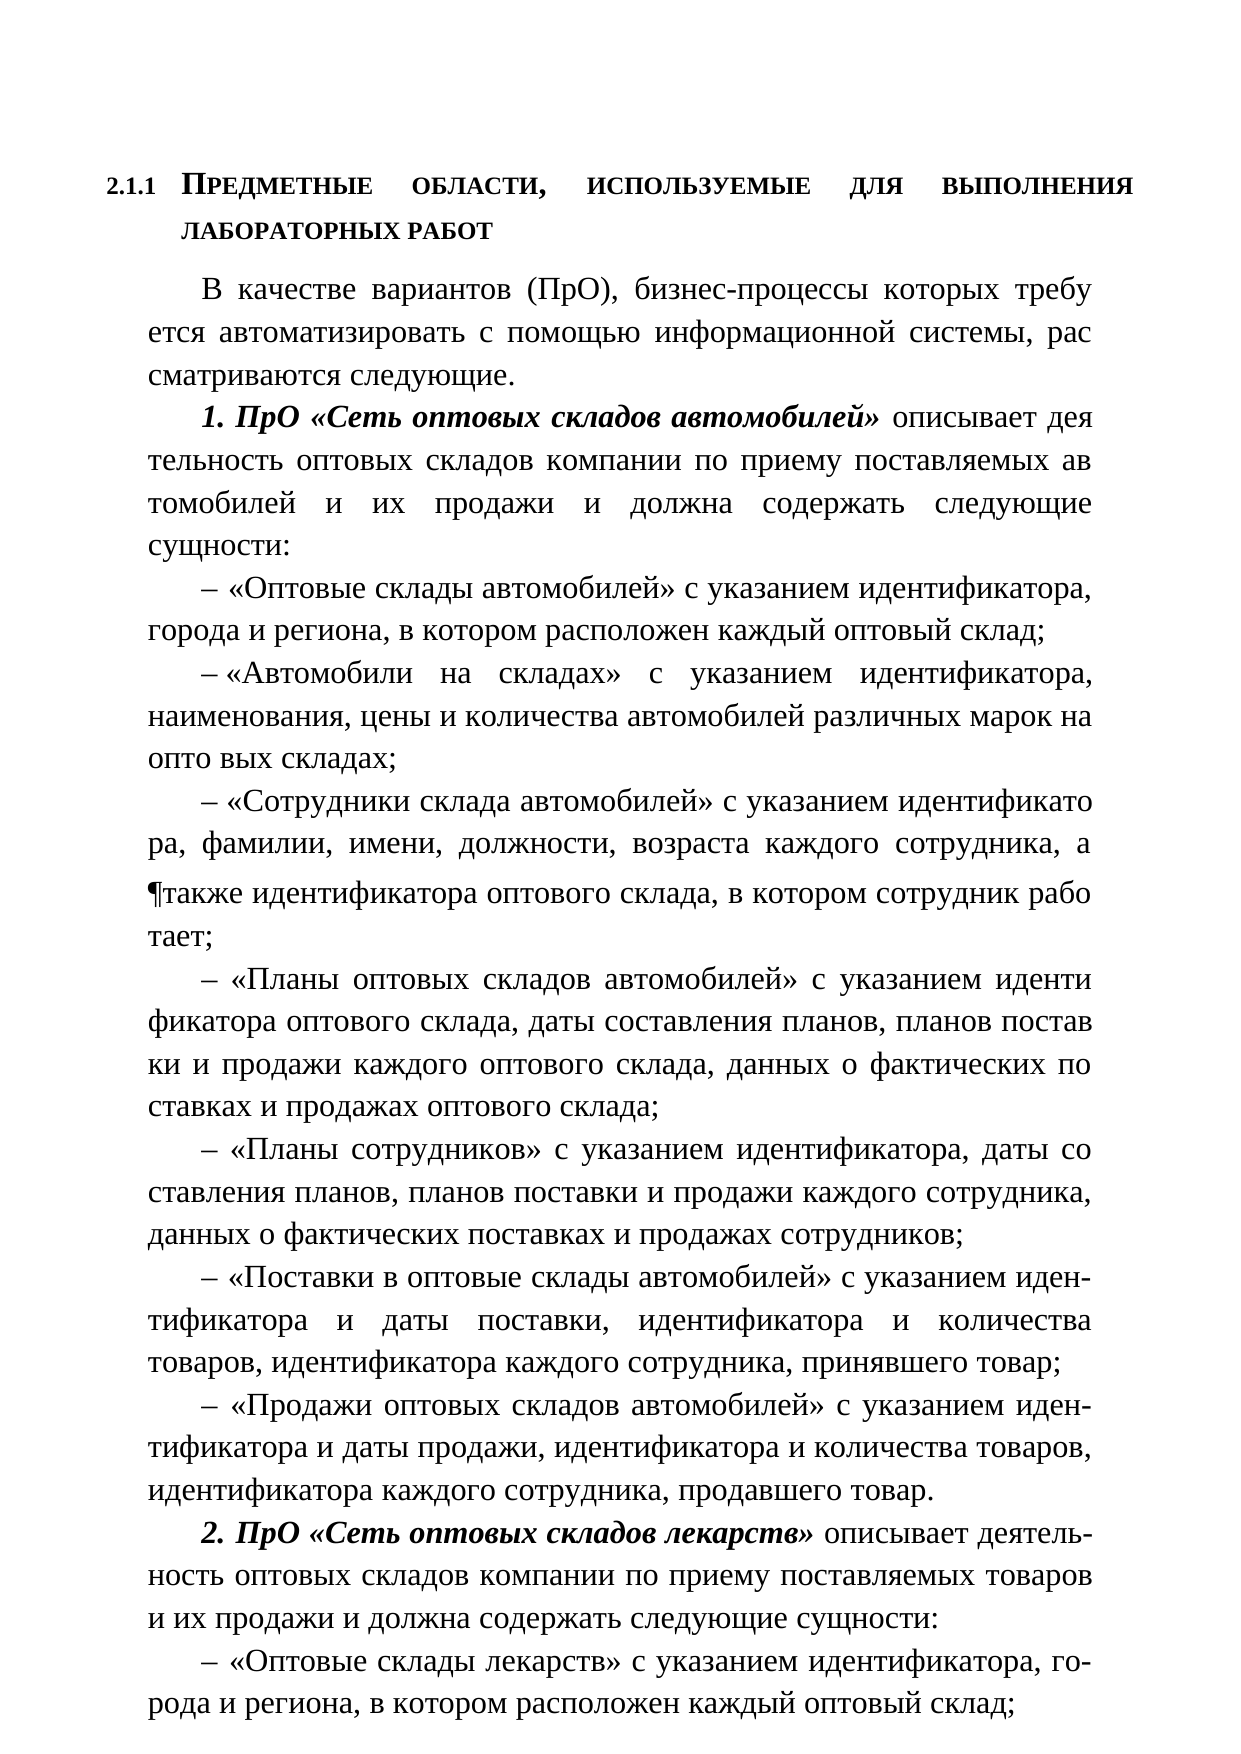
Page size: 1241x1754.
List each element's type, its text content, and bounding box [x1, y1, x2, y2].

list «Планы оптовых складов автомобилей» с указанием иденти фикатора оптового склада, даты составления планов, планов постав ки и продажи каждого оптового склада, данных о фактических по ставках и продажах оптового склада; [148, 959, 1093, 1124]
subtitle ПРЕДМЕТНЫЕ ОБЛАСТИ, ИСПОЛЬЗУЕМЫЕ ДЛЯ ВЫПОЛНЕНИЯ ЛАБОРАТОРНЫХ РАБОТ [106, 164, 1134, 245]
list «Оптовые склады лекарств» с указанием идентификатора, го- рода и региона, в котором расположен каждый оптовый склад; [148, 1641, 1093, 1721]
text В качестве вариантов (ПрО), бизнес-процессы которых требу ется автоматизировать с помощью информационной системы, рас сматриваются следующие. [148, 270, 1093, 392]
list «Оптовые склады автомобилей» с указанием идентификатора, города и региона, в котором расположен каждый оптовый склад; [148, 568, 1093, 648]
list ПрО «Сеть оптовых складов автомобилей» описывает дея тельность оптовых складов компании по приему поставляемых ав томобилей и их продажи и должна содержать следующие сущности: [148, 398, 1093, 563]
text ¶также идентификатора оптового склада, в котором сотрудник рабо тает; [148, 874, 1093, 953]
list «Продажи оптовых складов автомобилей» с указанием иден- тификатора и даты продажи, идентификатора и количества товаров, идентификатора каждого сотрудника, продавшего товар. [148, 1385, 1093, 1507]
list «Планы сотрудников» с указанием идентификатора, даты со ставления планов, планов поставки и продажи каждого сотрудника, данных о фактических поставках и продажах сотрудников; [148, 1129, 1093, 1252]
list «Сотрудники склада автомобилей» с указанием идентификато ра, фамилии, имени, должности, возраста каждого сотрудника, а [148, 781, 1093, 861]
list ПрО «Сеть оптовых складов лекарств» описывает деятель- ность оптовых складов компании по приему поставляемых товаров и их продажи и должна содержать следующие сущности: [148, 1513, 1093, 1635]
list «Поставки в оптовые склады автомобилей» с указанием иден- тификатора и даты поставки, идентификатора и количества товаров, идентификатора каждого сотрудника, принявшего товар; [148, 1257, 1093, 1379]
list «Автомобили на складах» с указанием идентификатора, наименования, цены и количества автомобилей различных марок на опто вых складах; [148, 653, 1093, 776]
